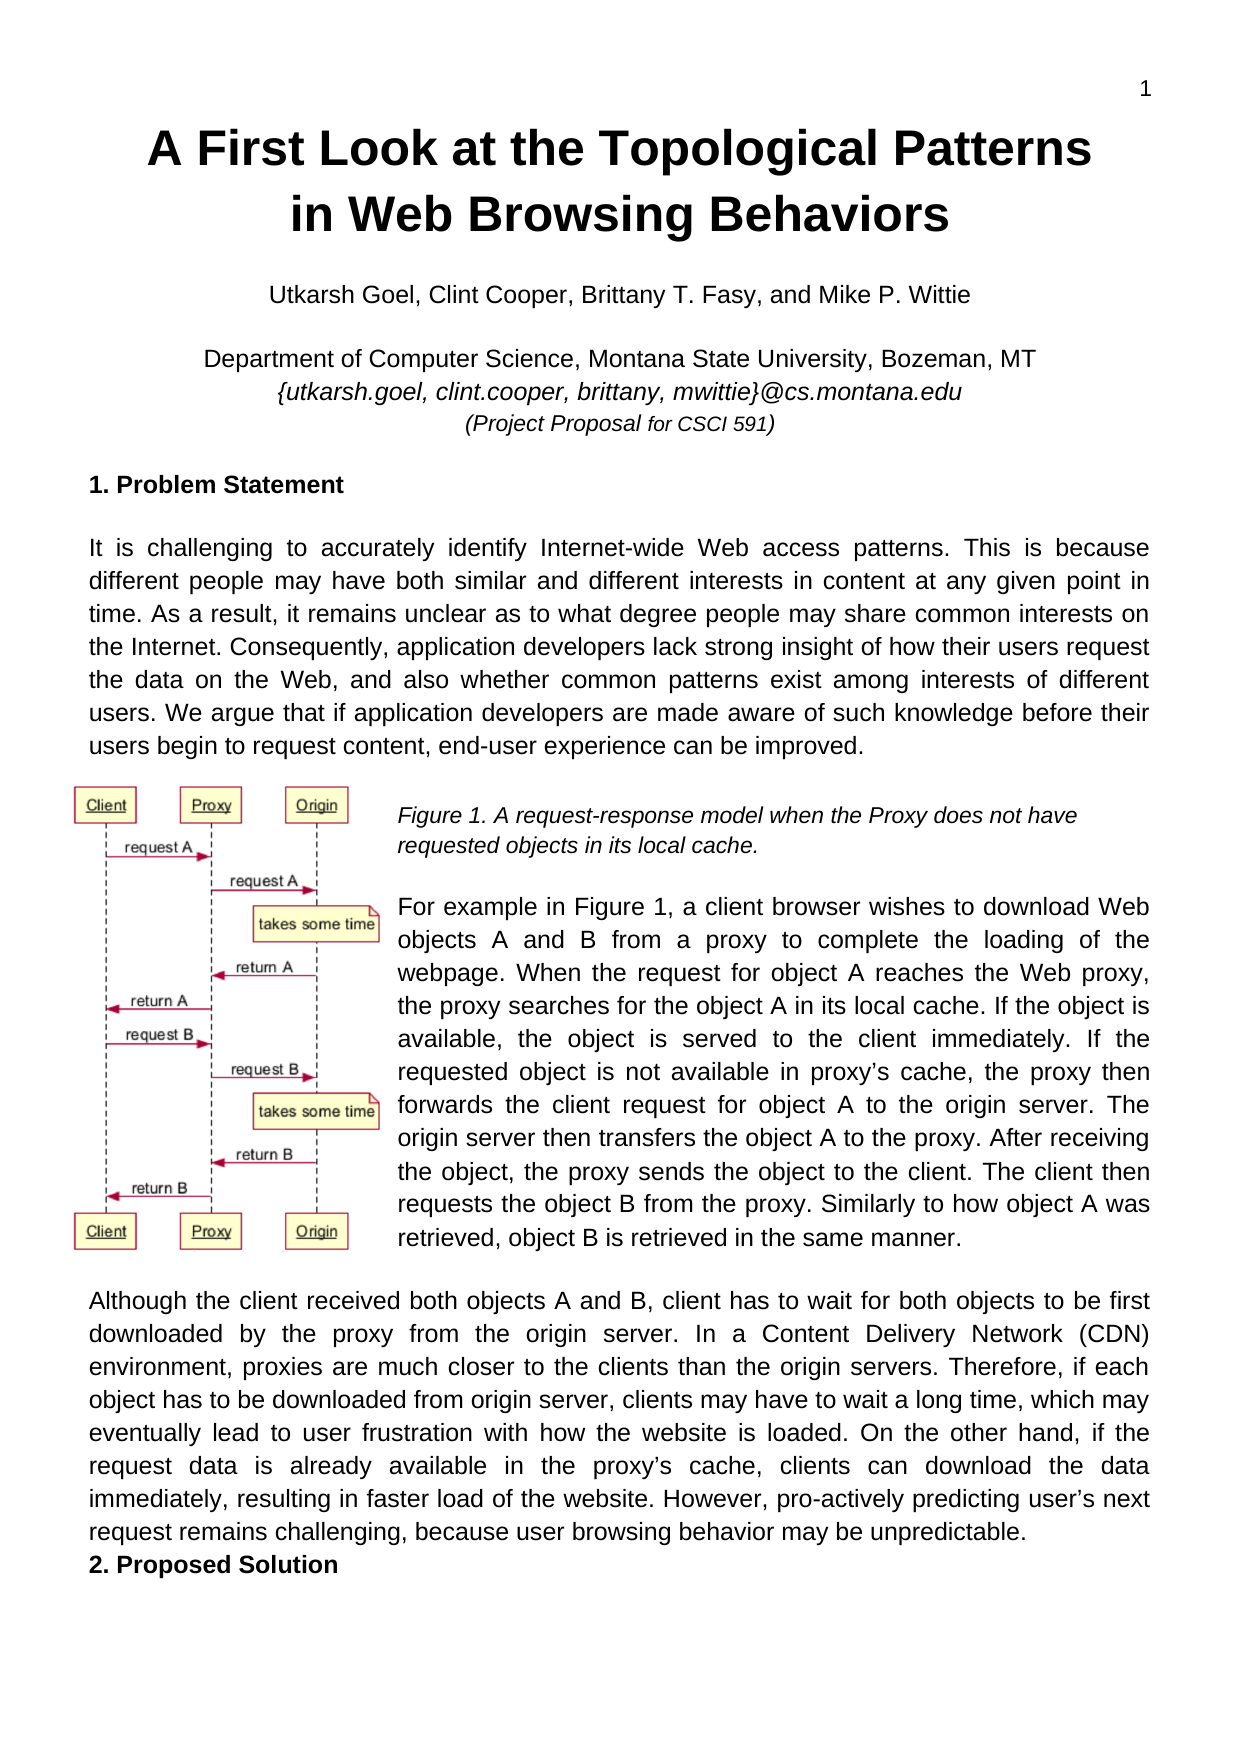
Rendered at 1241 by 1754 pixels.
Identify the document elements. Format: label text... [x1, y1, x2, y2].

text (Project Proposal for CSCI 591) [88, 409, 1152, 436]
text A First Look at the Topological Patterns [88, 118, 1152, 176]
text Figure 1. A request-response model when the Proxy does not have requested objects in its local cache. [388, 802, 1152, 858]
text For example in Figure 1, a client browser wishes to download Web objects A and B from a proxy to complete the loading of the webpage. When the request for object A reaches the Web proxy, the proxy searches for the object A in its local cache. If the object is available, the object is served to the client immediately. If the requested object is not available in proxy’s cache, the proxy then forwards the client request for object A to the origin server. The origin server then transfers the object A to the proxy. After receiving the object, the proxy sends the object to the client. The client then requests the object B from the proxy. Similarly to how object A was retrieved, object B is retrieved in the same manner. [388, 892, 1152, 1251]
text 1. Problem Statement [88, 470, 1152, 499]
text {utkarsh.goel, clint.cooper, brittany, mwittie}@cs.montana.edu [88, 377, 1152, 405]
text 2. Proposed Solution [88, 1550, 1152, 1579]
text Although the client received both objects A and B, client has to wait for both objects to be first downloaded by the proxy from the origin server. In a Content Delivery Network (CDN) environment, proxies are much closer to the clients than the origin servers. Therefore, if each object has to be downloaded from origin server, clients may have to wait a long time, which may eventually lead to user frustration with how the website is loaded. On the other hand, if the request data is already available in the proxy’s cache, clients can download the data immediately, resulting in faster load of the website. However, pro-actively predicting user’s next request remains challenging, because user browsing behavior may be unpredictable. [88, 1286, 1152, 1546]
text It is challenging to accurately identify Internet-wide Web access patterns. This is because different people may have both similar and different interests in content at any given point in time. As a result, it remains unclear as to what degree people may share common interests on the Internet. Consequently, application developers lack strong insight of how their users request the data on the Web, and also whether common patterns exist among interests of different users. We argue that if application developers are made aware of such knowledge before their users begin to request content, end-user experience can be improved. [88, 533, 1152, 760]
picture [68, 778, 388, 1252]
text Department of Computer Science, Montana State University, Bozeman, MT [88, 343, 1152, 372]
text in Web Browsing Behaviors [88, 184, 1152, 242]
text Utkarsh Goel, Clint Cooper, Brittany T. Fasy, and Mike P. Wittie [88, 280, 1152, 309]
